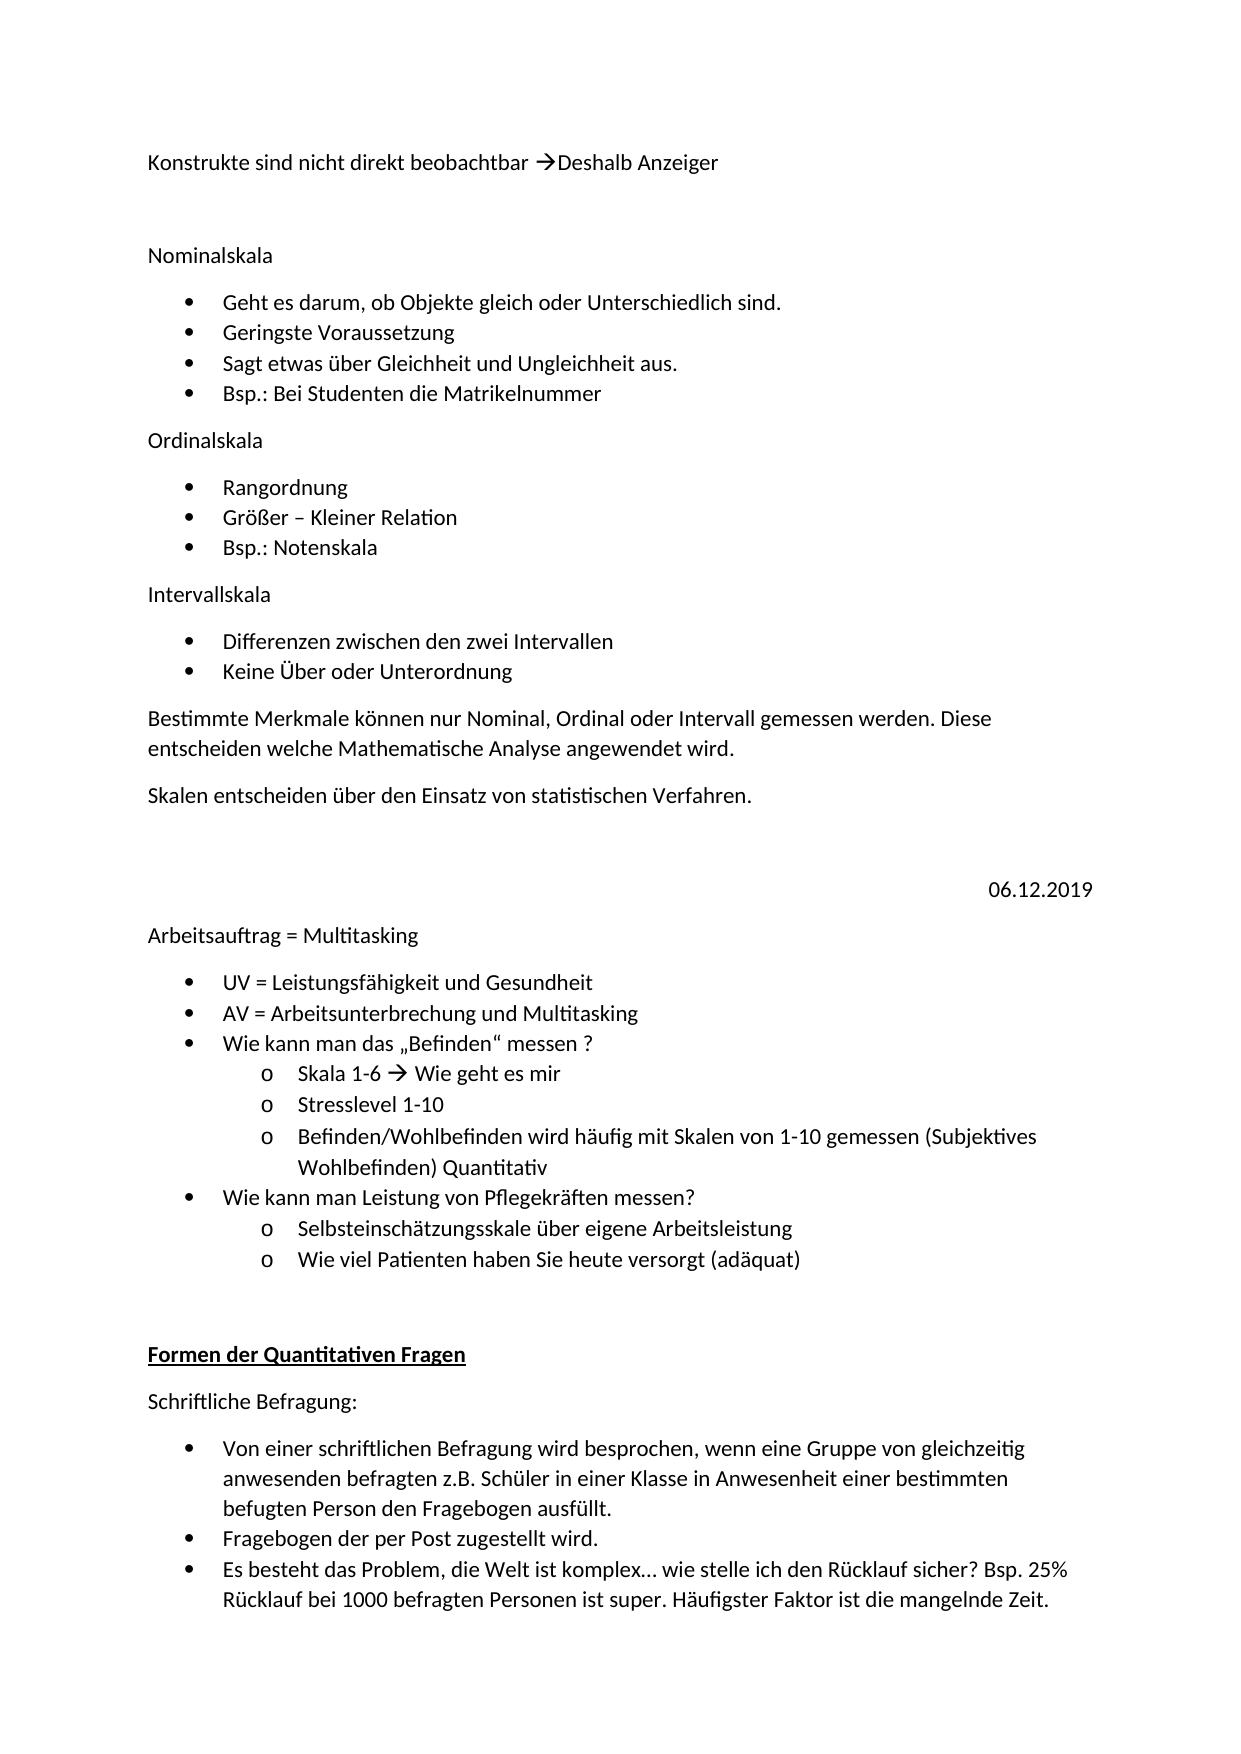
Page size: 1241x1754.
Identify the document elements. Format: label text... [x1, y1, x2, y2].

list Von einer schriftlichen Befragung wird besprochen, wenn eine Gruppe von gleichzeitig anwesenden befragten z.B. Schüler in einer Klasse in Anwesenheit einer bestimmten befugten Person den Fragebogen ausfüllt. [185, 1434, 1093, 1522]
text Formen der Quantitativen Fragen [148, 1340, 1093, 1368]
list Wie viel Patienten haben Sie heute versorgt (adäquat) [260, 1245, 1093, 1274]
list Keine Über oder Unterordnung [185, 657, 1093, 685]
list Größer – Kleiner Relation [185, 503, 1093, 531]
list Befinden/Wohlbefinden wird häufig mit Skalen von 1-10 gemessen (Subjektives Wohlbefinden) Quantitativ [260, 1122, 1093, 1181]
text Arbeitsauftrag = Multitasking [148, 922, 1093, 949]
list Stresslevel 1-10 [260, 1091, 1093, 1120]
text Skalen entscheiden über den Einsatz von statistischen Verfahren. [148, 781, 1093, 809]
list Geht es darum, ob Objekte gleich oder Unterschiedlich sind. [185, 288, 1093, 316]
list Wie kann man das „Befinden“ messen ? [185, 1029, 1093, 1057]
list Sagt etwas über Gleichheit und Ungleichheit aus. [185, 349, 1093, 377]
list Geringste Voraussetzung [185, 318, 1093, 346]
text Ordinalskala [148, 426, 1093, 454]
list Wie kann man Leistung von Pflegekräften messen? [185, 1183, 1093, 1212]
text 06.12.2019 [148, 875, 1093, 903]
list Bsp.: Bei Studenten die Matrikelnummer [185, 379, 1093, 407]
list Skala 1-6 Wie geht es mir [260, 1059, 1093, 1088]
list Selbsteinschätzungsskale über eigene Arbeitsleistung [260, 1214, 1093, 1243]
list Es besteht das Problem, die Welt ist komplex… wie stelle ich den Rücklauf sicher? Bsp. 25% Rücklauf bei 1000 befragten Personen ist super. Häufigster Faktor ist die mangelnde Zeit. [185, 1555, 1093, 1613]
list UV = Leistungsfähigkeit und Gesundheit [185, 968, 1093, 996]
text Schriftliche Befragung: [148, 1387, 1093, 1415]
text Konstrukte sind nicht direkt beobachtbar Deshalb Anzeiger [148, 148, 1093, 176]
text Nominalskala [148, 241, 1093, 269]
text Intervallskala [148, 580, 1093, 608]
text Bestimmte Merkmale können nur Nominal, Ordinal oder Intervall gemessen werden. Diese entscheiden welche Mathematische Analyse angewendet wird. [148, 704, 1093, 762]
list Bsp.: Notenskala [185, 533, 1093, 561]
list Rangordnung [185, 473, 1093, 501]
list AV = Arbeitsunterbrechung und Multitasking [185, 999, 1093, 1027]
list Differenzen zwischen den zwei Intervallen [185, 627, 1093, 655]
list Fragebogen der per Post zugestellt wird. [185, 1524, 1093, 1553]
